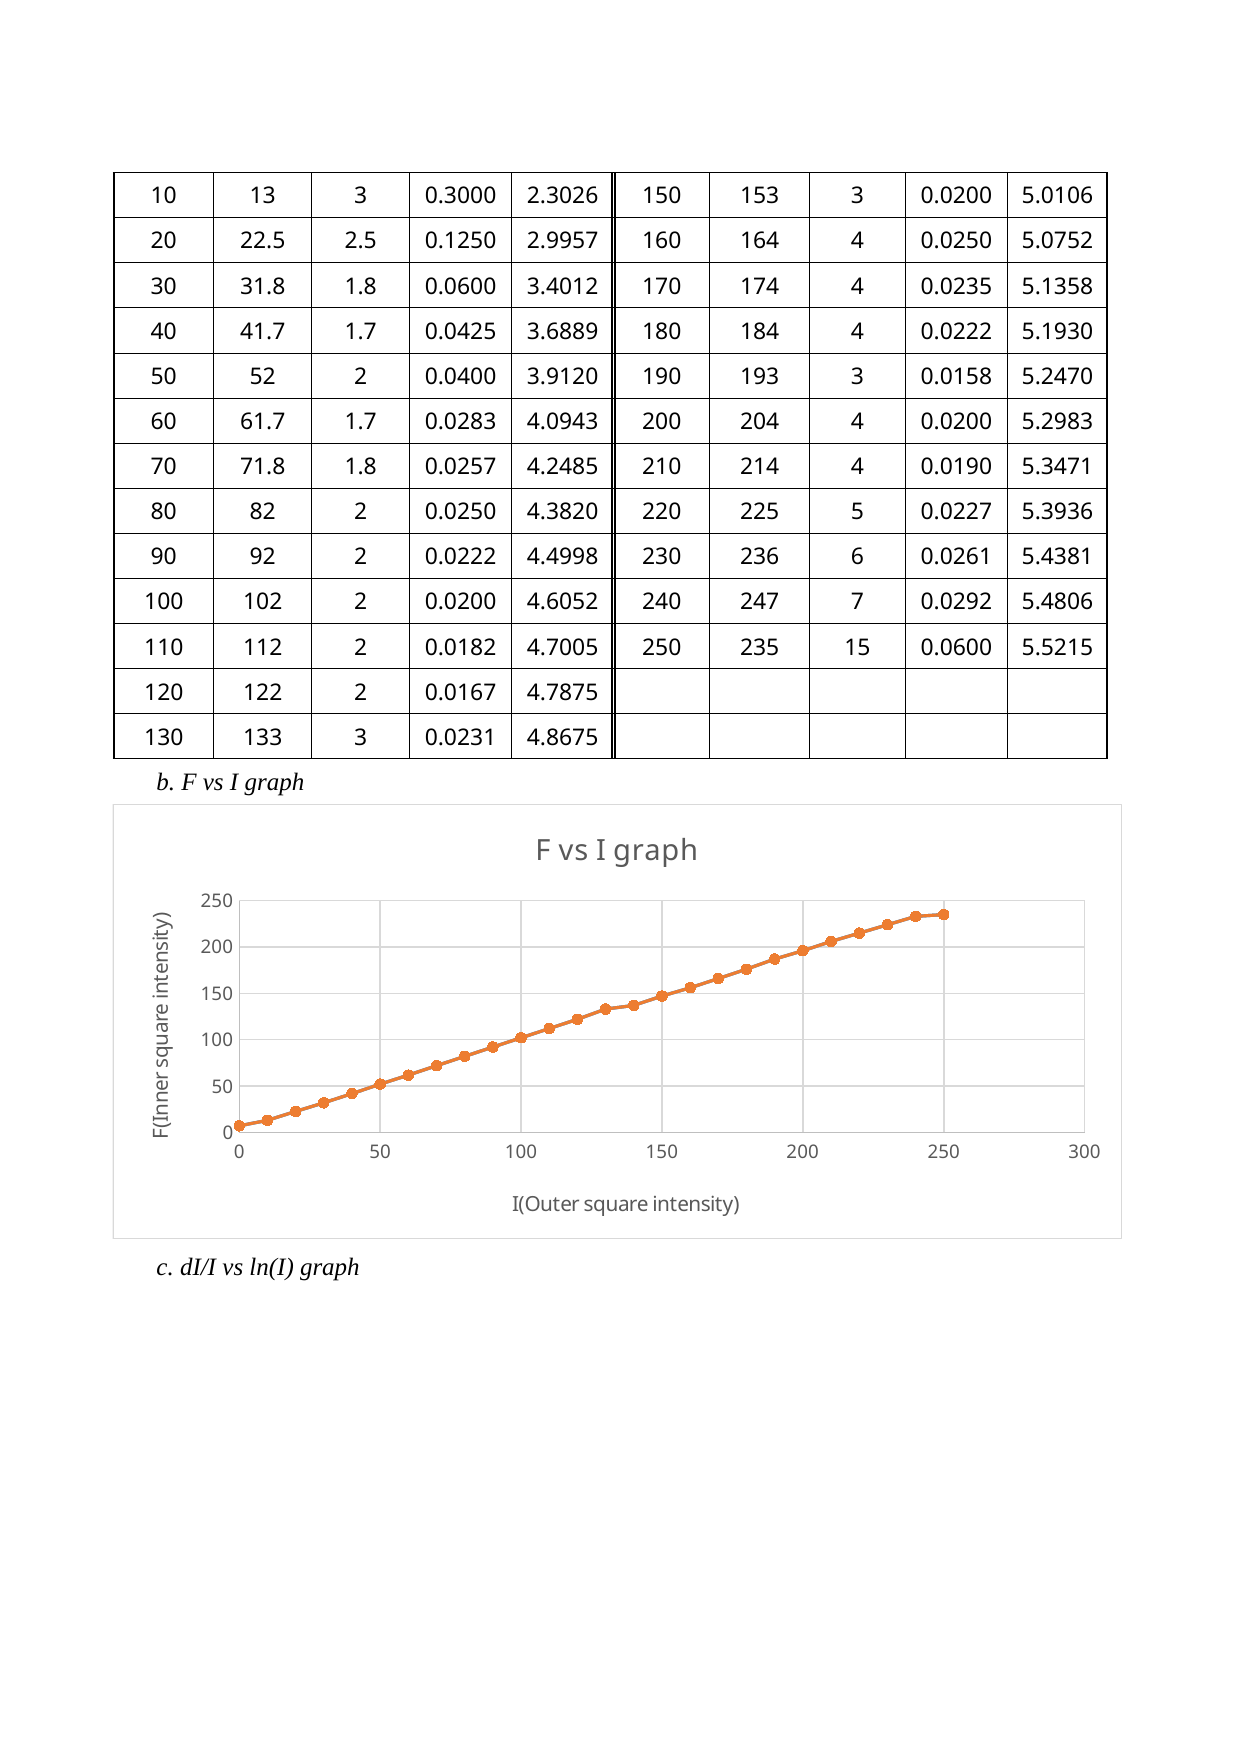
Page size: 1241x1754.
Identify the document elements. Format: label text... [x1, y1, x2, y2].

table_cell 5.3936 [1008, 489, 1106, 533]
table_cell 225 [710, 489, 809, 533]
table_cell 22.5 [214, 218, 311, 262]
table_cell 3.6889 [512, 308, 611, 352]
table_cell 204 [710, 399, 809, 443]
table_cell 250 [616, 624, 709, 668]
table_cell 5.1358 [1008, 263, 1106, 307]
table_cell [616, 669, 709, 713]
table_cell 2 [312, 579, 409, 623]
table_cell 1.7 [312, 308, 409, 352]
table_cell 0.0600 [906, 624, 1007, 668]
table_cell 160 [616, 218, 709, 262]
table_cell 0.0190 [906, 444, 1007, 488]
table_cell 1.8 [312, 444, 409, 488]
table_cell 0.0400 [410, 354, 511, 397]
table_cell 52 [214, 354, 311, 397]
table_cell 0.0261 [906, 534, 1007, 578]
table_cell [616, 714, 709, 758]
table_cell 0.0235 [906, 263, 1007, 307]
table_cell 15 [810, 624, 905, 668]
table_cell 5.1930 [1008, 308, 1106, 352]
table_cell 153 [710, 173, 809, 217]
table_cell [810, 669, 905, 713]
table_cell 0.0231 [410, 714, 511, 758]
table_cell 120 [115, 669, 213, 713]
table_cell 2 [312, 354, 409, 397]
table_cell [1008, 669, 1106, 713]
table_cell 4.7875 [512, 669, 611, 713]
table_cell 102 [214, 579, 311, 623]
table_cell 130 [115, 714, 213, 758]
table_cell 122 [214, 669, 311, 713]
table_cell [810, 714, 905, 758]
table_cell [906, 669, 1007, 713]
table_cell 2.9957 [512, 218, 611, 262]
table_cell 164 [710, 218, 809, 262]
table_cell 3.4012 [512, 263, 611, 307]
table_cell 4.4998 [512, 534, 611, 578]
table_cell 0.0257 [410, 444, 511, 488]
table_cell 2.3026 [512, 173, 611, 217]
table_cell 5.4806 [1008, 579, 1106, 623]
table_cell 180 [616, 308, 709, 352]
table_cell 0.0182 [410, 624, 511, 668]
table_cell 4.0943 [512, 399, 611, 443]
table_cell 0.0250 [410, 489, 511, 533]
table_cell 110 [115, 624, 213, 668]
table_cell 170 [616, 263, 709, 307]
table_cell 0.1250 [410, 218, 511, 262]
table_cell 40 [115, 308, 213, 352]
table_cell 3 [810, 173, 905, 217]
table_cell 0.0200 [410, 579, 511, 623]
table_cell 200 [616, 399, 709, 443]
table_cell 5.3471 [1008, 444, 1106, 488]
table_cell 220 [616, 489, 709, 533]
table_cell 5.2983 [1008, 399, 1106, 443]
table_cell 5 [810, 489, 905, 533]
table_cell 0.0227 [906, 489, 1007, 533]
table_cell 4 [810, 263, 905, 307]
table_cell [710, 714, 809, 758]
table_cell 235 [710, 624, 809, 668]
table_cell 4.2485 [512, 444, 611, 488]
table_cell 150 [616, 173, 709, 217]
table_cell 4.6052 [512, 579, 611, 623]
table_cell 71.8 [214, 444, 311, 488]
table_cell 0.0158 [906, 354, 1007, 397]
table_cell 61.7 [214, 399, 311, 443]
table_cell 0.0200 [906, 173, 1007, 217]
table_cell 184 [710, 308, 809, 352]
table_cell 5.2470 [1008, 354, 1106, 397]
table_cell 214 [710, 444, 809, 488]
table_cell 4.8675 [512, 714, 611, 758]
table_cell 210 [616, 444, 709, 488]
table_cell 3 [810, 354, 905, 397]
table_cell 174 [710, 263, 809, 307]
table_cell 240 [616, 579, 709, 623]
table_cell 0.0292 [906, 579, 1007, 623]
table_cell 70 [115, 444, 213, 488]
table_cell [710, 669, 809, 713]
table_cell 1.7 [312, 399, 409, 443]
table_cell 13 [214, 173, 311, 217]
table_cell 0.0600 [410, 263, 511, 307]
table_cell 80 [115, 489, 213, 533]
table_cell 230 [616, 534, 709, 578]
table_cell 4.7005 [512, 624, 611, 668]
table_cell 236 [710, 534, 809, 578]
table_cell 41.7 [214, 308, 311, 352]
table_cell 0.0200 [906, 399, 1007, 443]
table_cell 190 [616, 354, 709, 397]
table_cell 0.0222 [906, 308, 1007, 352]
table_cell 31.8 [214, 263, 311, 307]
table_cell 92 [214, 534, 311, 578]
table_cell 0.3000 [410, 173, 511, 217]
table_cell 4 [810, 308, 905, 352]
table_cell 3 [312, 173, 409, 217]
table_cell 5.4381 [1008, 534, 1106, 578]
table_cell 2 [312, 534, 409, 578]
table_cell 5.5215 [1008, 624, 1106, 668]
table_cell 0.0167 [410, 669, 511, 713]
table_cell 0.0250 [906, 218, 1007, 262]
table_cell 5.0752 [1008, 218, 1106, 262]
table_cell 4 [810, 218, 905, 262]
table_cell 3 [312, 714, 409, 758]
table_cell [1008, 714, 1106, 758]
table_cell 7 [810, 579, 905, 623]
table_cell 0.0425 [410, 308, 511, 352]
table_cell [906, 714, 1007, 758]
table_cell 10 [115, 173, 213, 217]
table_cell 2.5 [312, 218, 409, 262]
table_cell 0.0283 [410, 399, 511, 443]
table_cell 2 [312, 624, 409, 668]
text c. dI/I vs ln(I) graph [112, 1244, 1128, 1288]
table_cell 3.9120 [512, 354, 611, 397]
text b. F vs I graph [112, 759, 1128, 803]
table_cell 193 [710, 354, 809, 397]
table_cell 133 [214, 714, 311, 758]
table_cell 2 [312, 669, 409, 713]
table_cell 1.8 [312, 263, 409, 307]
table_cell 4.3820 [512, 489, 611, 533]
table_cell 60 [115, 399, 213, 443]
table_cell 4 [810, 399, 905, 443]
table_cell 30 [115, 263, 213, 307]
table_cell 20 [115, 218, 213, 262]
table_cell 100 [115, 579, 213, 623]
table_cell 247 [710, 579, 809, 623]
table_cell 50 [115, 354, 213, 397]
table_cell 82 [214, 489, 311, 533]
table_cell 5.0106 [1008, 173, 1106, 217]
table_cell 0.0222 [410, 534, 511, 578]
table_cell 90 [115, 534, 213, 578]
table_cell 112 [214, 624, 311, 668]
table_cell 2 [312, 489, 409, 533]
table_cell 6 [810, 534, 905, 578]
table_cell 4 [810, 444, 905, 488]
